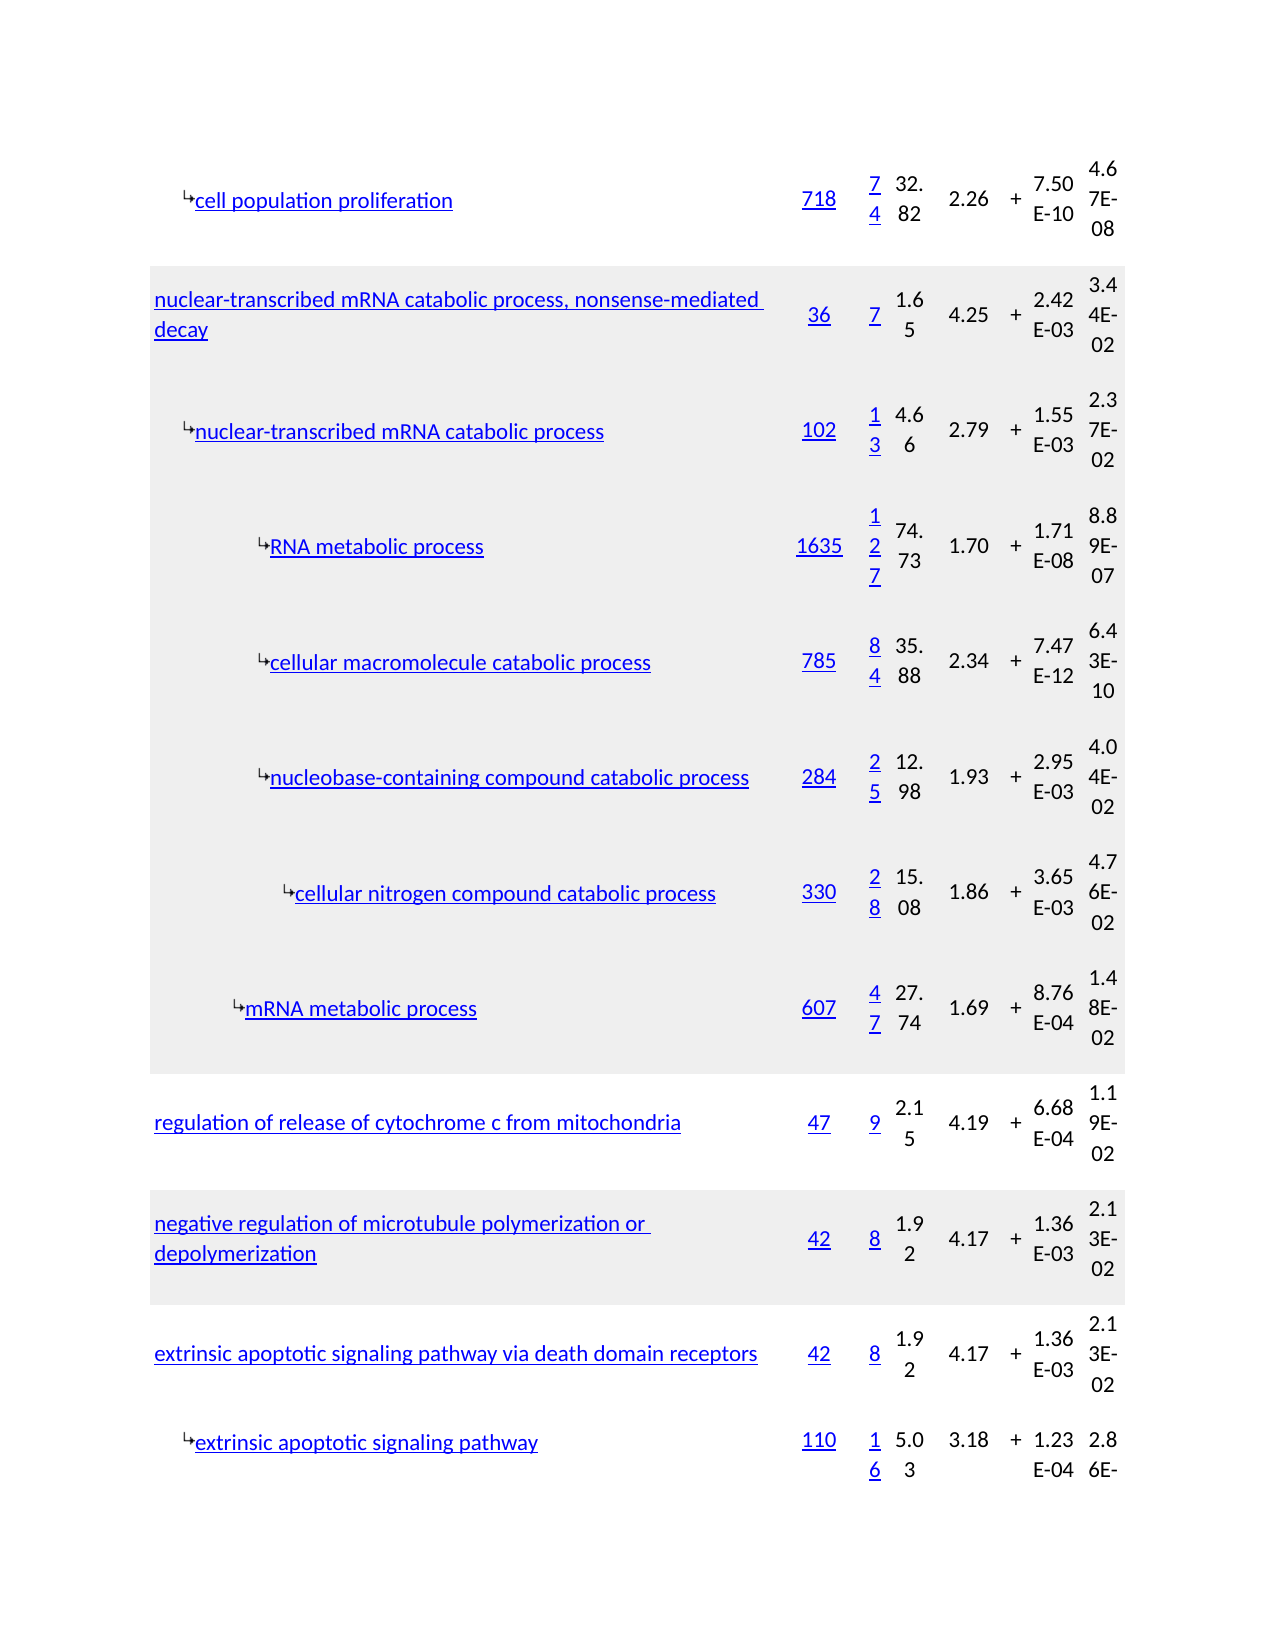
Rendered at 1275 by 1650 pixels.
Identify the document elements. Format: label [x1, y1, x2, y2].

picture [154, 529, 270, 555]
picture [154, 414, 195, 439]
picture [154, 183, 195, 208]
picture [154, 876, 295, 902]
picture [154, 1425, 195, 1450]
picture [154, 645, 270, 671]
picture [154, 991, 245, 1017]
picture [154, 760, 270, 786]
